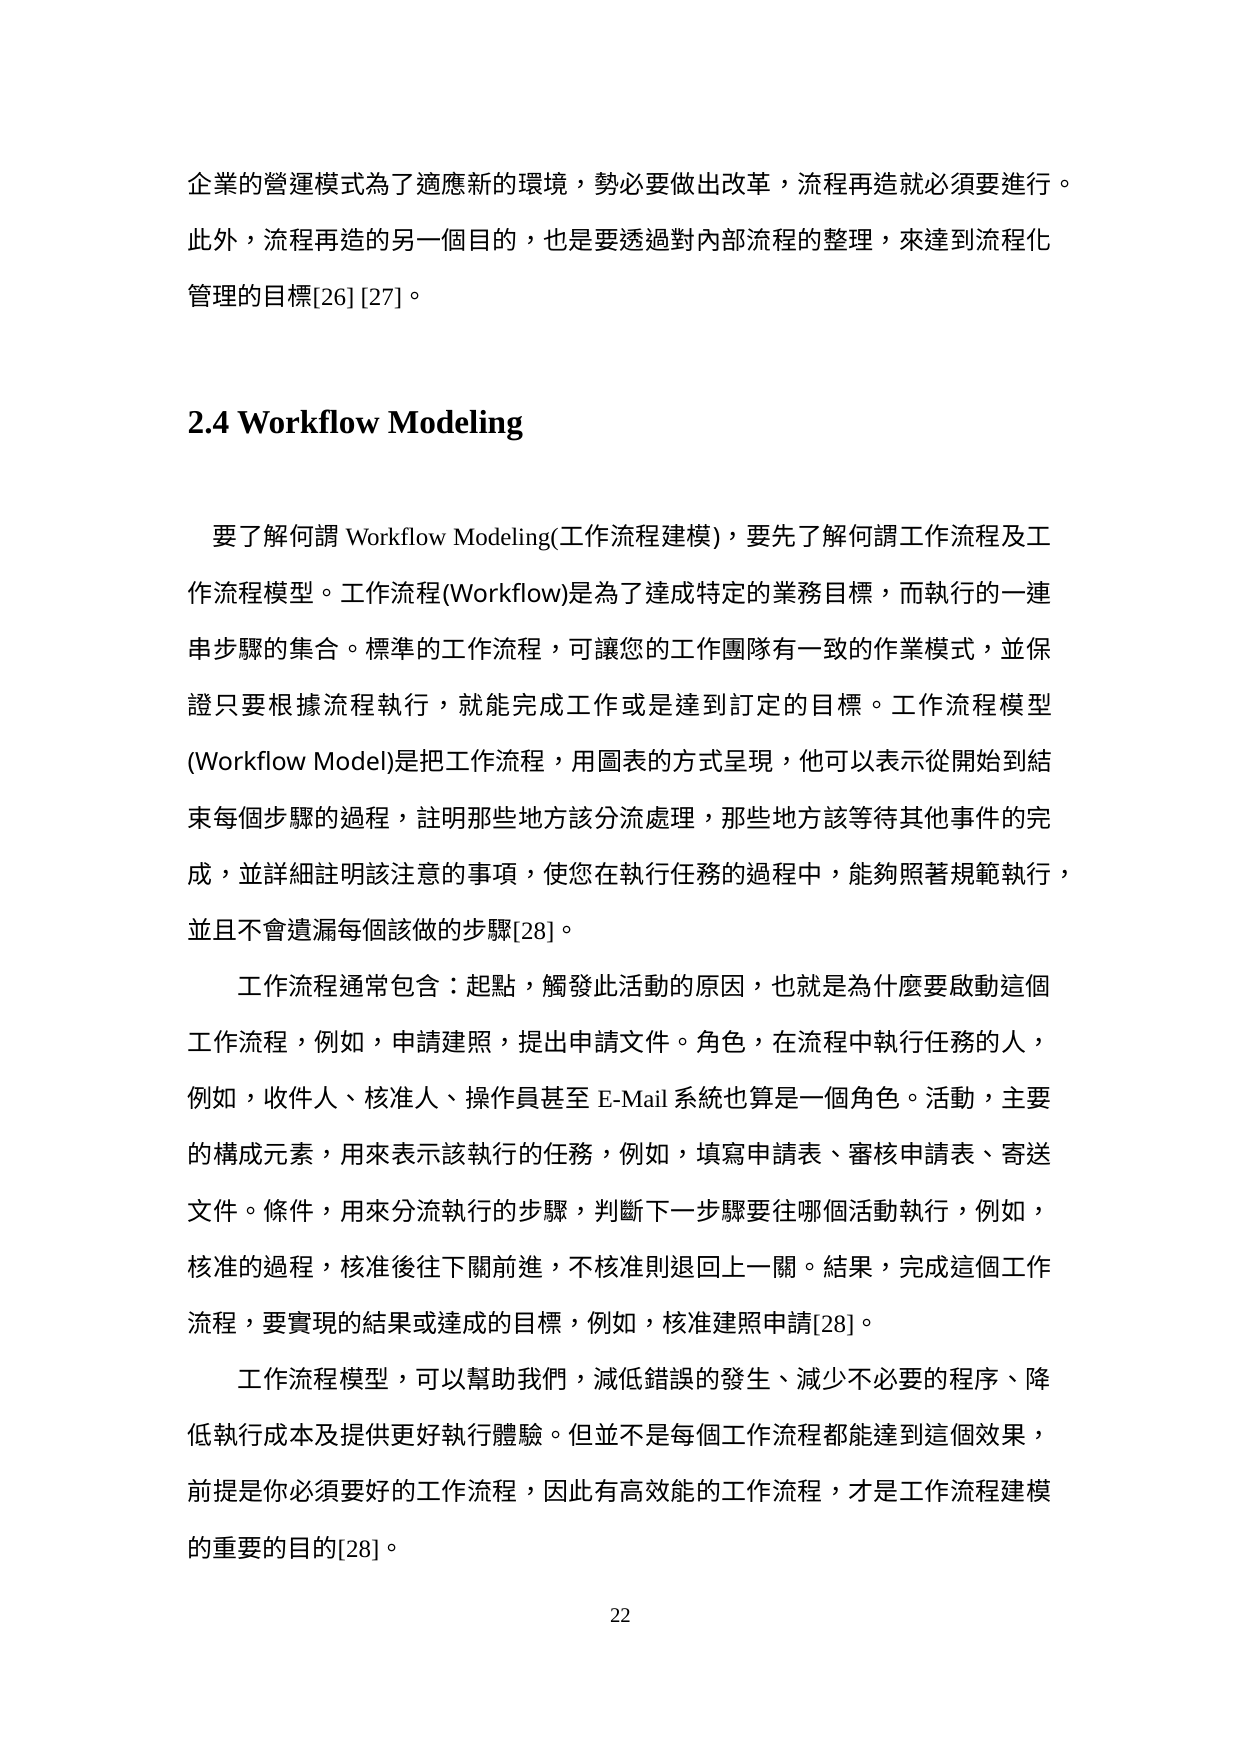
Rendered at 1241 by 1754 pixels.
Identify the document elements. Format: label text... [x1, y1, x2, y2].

subtitle 2.4 Workflow Modeling [187, 384, 1053, 459]
text 工作流程通常包含：起點，觸發此活動的原因，也就是為什麼要啟動這個工作流程，例如，申請建照，提出申請文件。角色，在流程中執行任務的人，例如，收件人、核准人、操作員甚至E-Mail系統也算是一個角色。活動，主要的構成元素，用來表示該執行的任務，例如，填寫申請表、審核申請表、寄送文件。條件，用來分流執行的步驟，判斷下一步驟要往哪個活動執行，例如，核准的過程，核准後往下關前進，不核准則退回上一關。結果，完成這個工作流程，要實現的結果或達成的目標，例如，核准建照申請[28]。 [187, 966, 1053, 1341]
text 要了解何謂Workflow Modeling(工作流程建模)，要先了解何謂工作流程及工作流程模型。工作流程(Workflow)是為了達成特定的業務目標，而執行的一連串步驟的集合。標準的工作流程，可讓您的工作團隊有一致的作業模式，並保證只要根據流程執行，就能完成工作或是達到訂定的目標。工作流程模型(Workflow Model)是把工作流程，用圖表的方式呈現，他可以表示從開始到結束每個步驟的過程，註明那些地方該分流處理，那些地方該等待其他事件的完成，並詳細註明該注意的事項，使您在執行任務的過程中，能夠照著規範執行，並且不會遺漏每個該做的步驟[28]。 [187, 516, 1053, 947]
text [187, 164, 1053, 314]
text 工作流程模型，可以幫助我們，減低錯誤的發生、減少不必要的程序、降低執行成本及提供更好執行體驗。但並不是每個工作流程都能達到這個效果，前提是你必須要好的工作流程，因此有高效能的工作流程，才是工作流程建模的重要的目的[28]。 [187, 1359, 1053, 1565]
